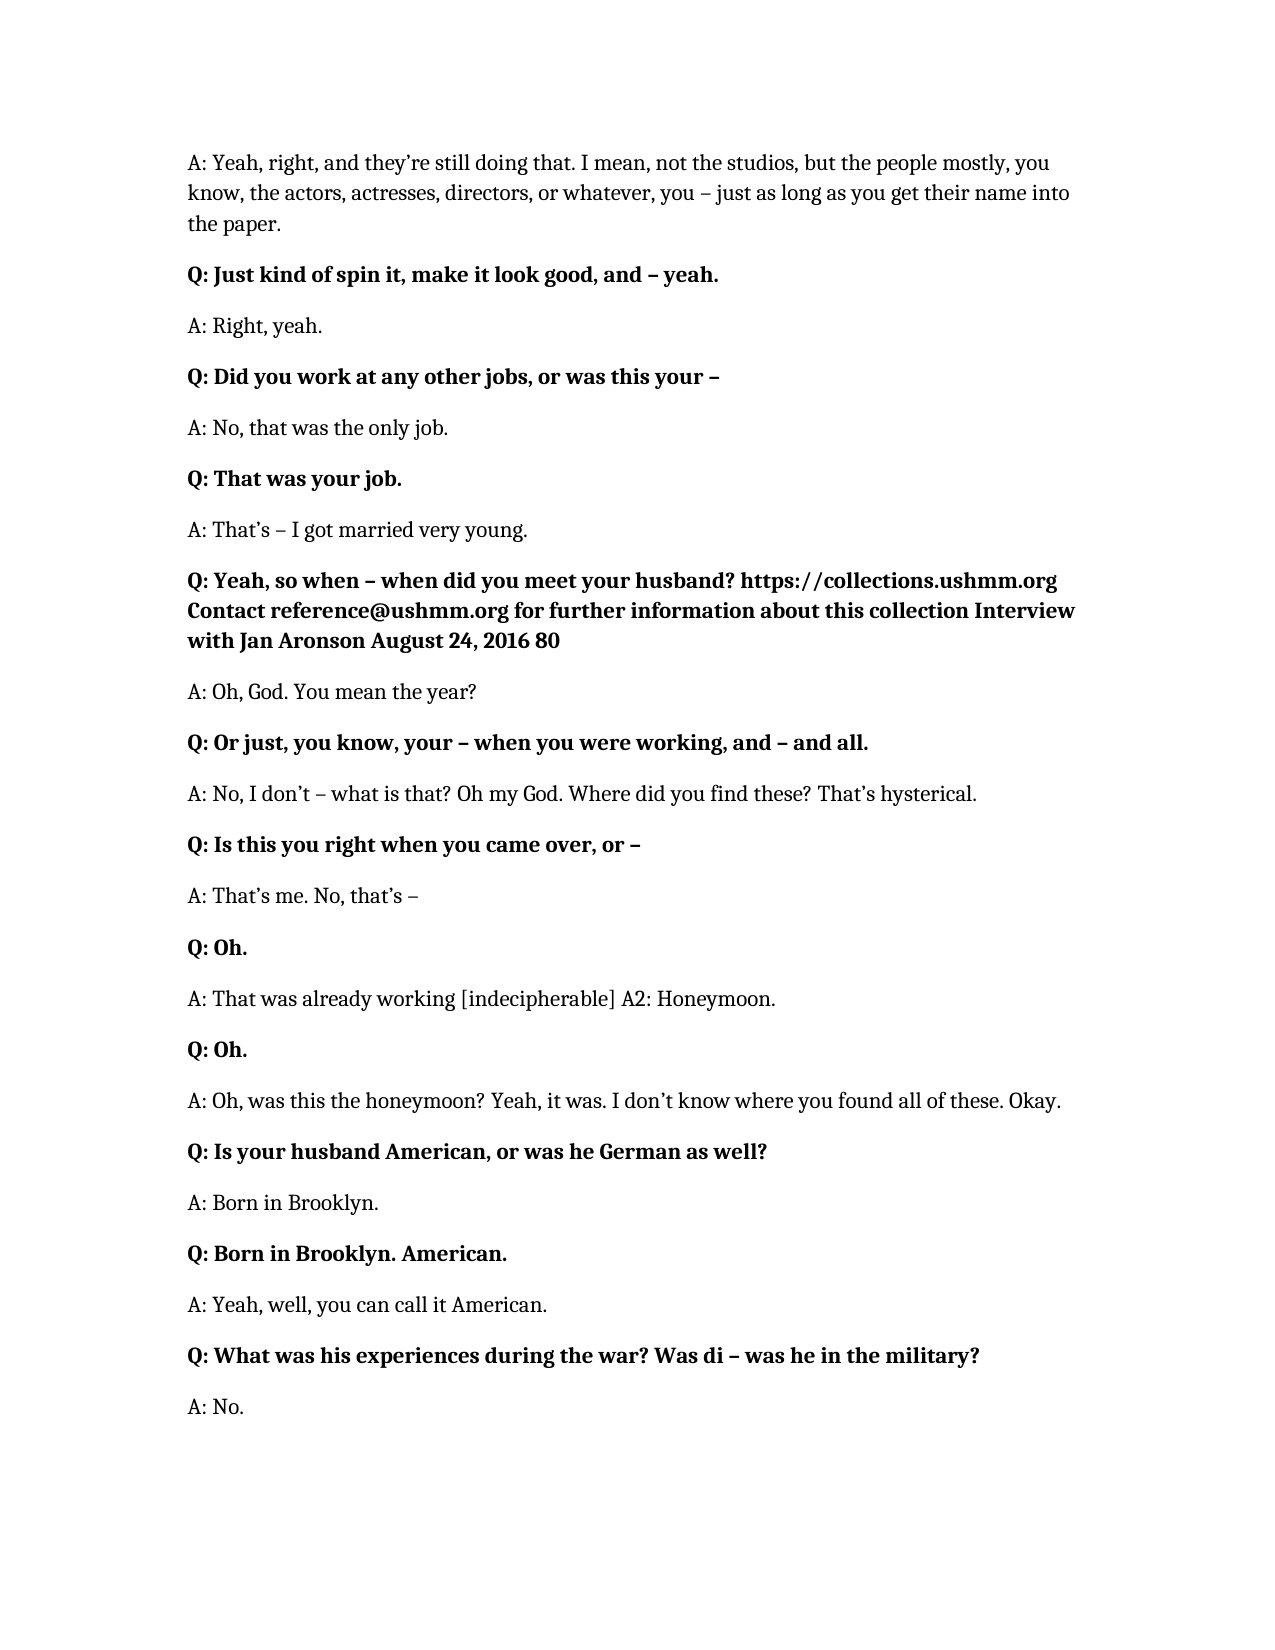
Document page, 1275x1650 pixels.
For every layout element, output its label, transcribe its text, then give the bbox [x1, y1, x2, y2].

text A: Yeah, right, and they’re still doing that. I mean, not the studios, but the people mostly, you know, the actors, actresses, directors, or whatever, you – just as long as you get their name into the paper. [187, 150, 1087, 237]
text Q: That was your job. [187, 466, 1087, 492]
text Q: Is this you right when you came over, or – [187, 832, 1087, 859]
text Q: Oh. [187, 934, 1087, 961]
text Q: What was his experiences during the war? Was di – was he in the military? [187, 1343, 1087, 1369]
text A: Yeah, well, you can call it American. [187, 1292, 1087, 1318]
text A: Oh, God. You mean the year? [187, 679, 1087, 706]
text A: No, I don’t – what is that? Oh my God. Where did you find these? That’s hysterical. [187, 781, 1087, 808]
text Q: Oh. [187, 1036, 1087, 1063]
text A: That was already working [indecipherable] A2: Honeymoon. [187, 985, 1087, 1012]
text Q: Or just, you know, your – when you were working, and – and all. [187, 730, 1087, 757]
text Q: Did you work at any other jobs, or was this your – [187, 363, 1087, 390]
text Q: Is your husband American, or was he German as well? [187, 1138, 1087, 1165]
text A: Right, yeah. [187, 312, 1087, 339]
text Q: Yeah, so when – when did you meet your husband? https://collections.ushmm.org Contact reference@ushmm.org for further information about this collection Interview with Jan Aronson August 24, 2016 80 [187, 568, 1087, 654]
text A: Born in Brooklyn. [187, 1189, 1087, 1216]
text Q: Born in Brooklyn. American. [187, 1241, 1087, 1267]
text A: No. [187, 1394, 1087, 1420]
text A: No, that was the only job. [187, 414, 1087, 441]
text A: That’s – I got married very young. [187, 517, 1087, 543]
text A: Oh, was this the honeymoon? Yeah, it was. I don’t know where you found all of these. Okay. [187, 1087, 1087, 1114]
text Q: Just kind of spin it, make it look good, and – yeah. [187, 261, 1087, 288]
text A: That’s me. No, that’s – [187, 883, 1087, 910]
